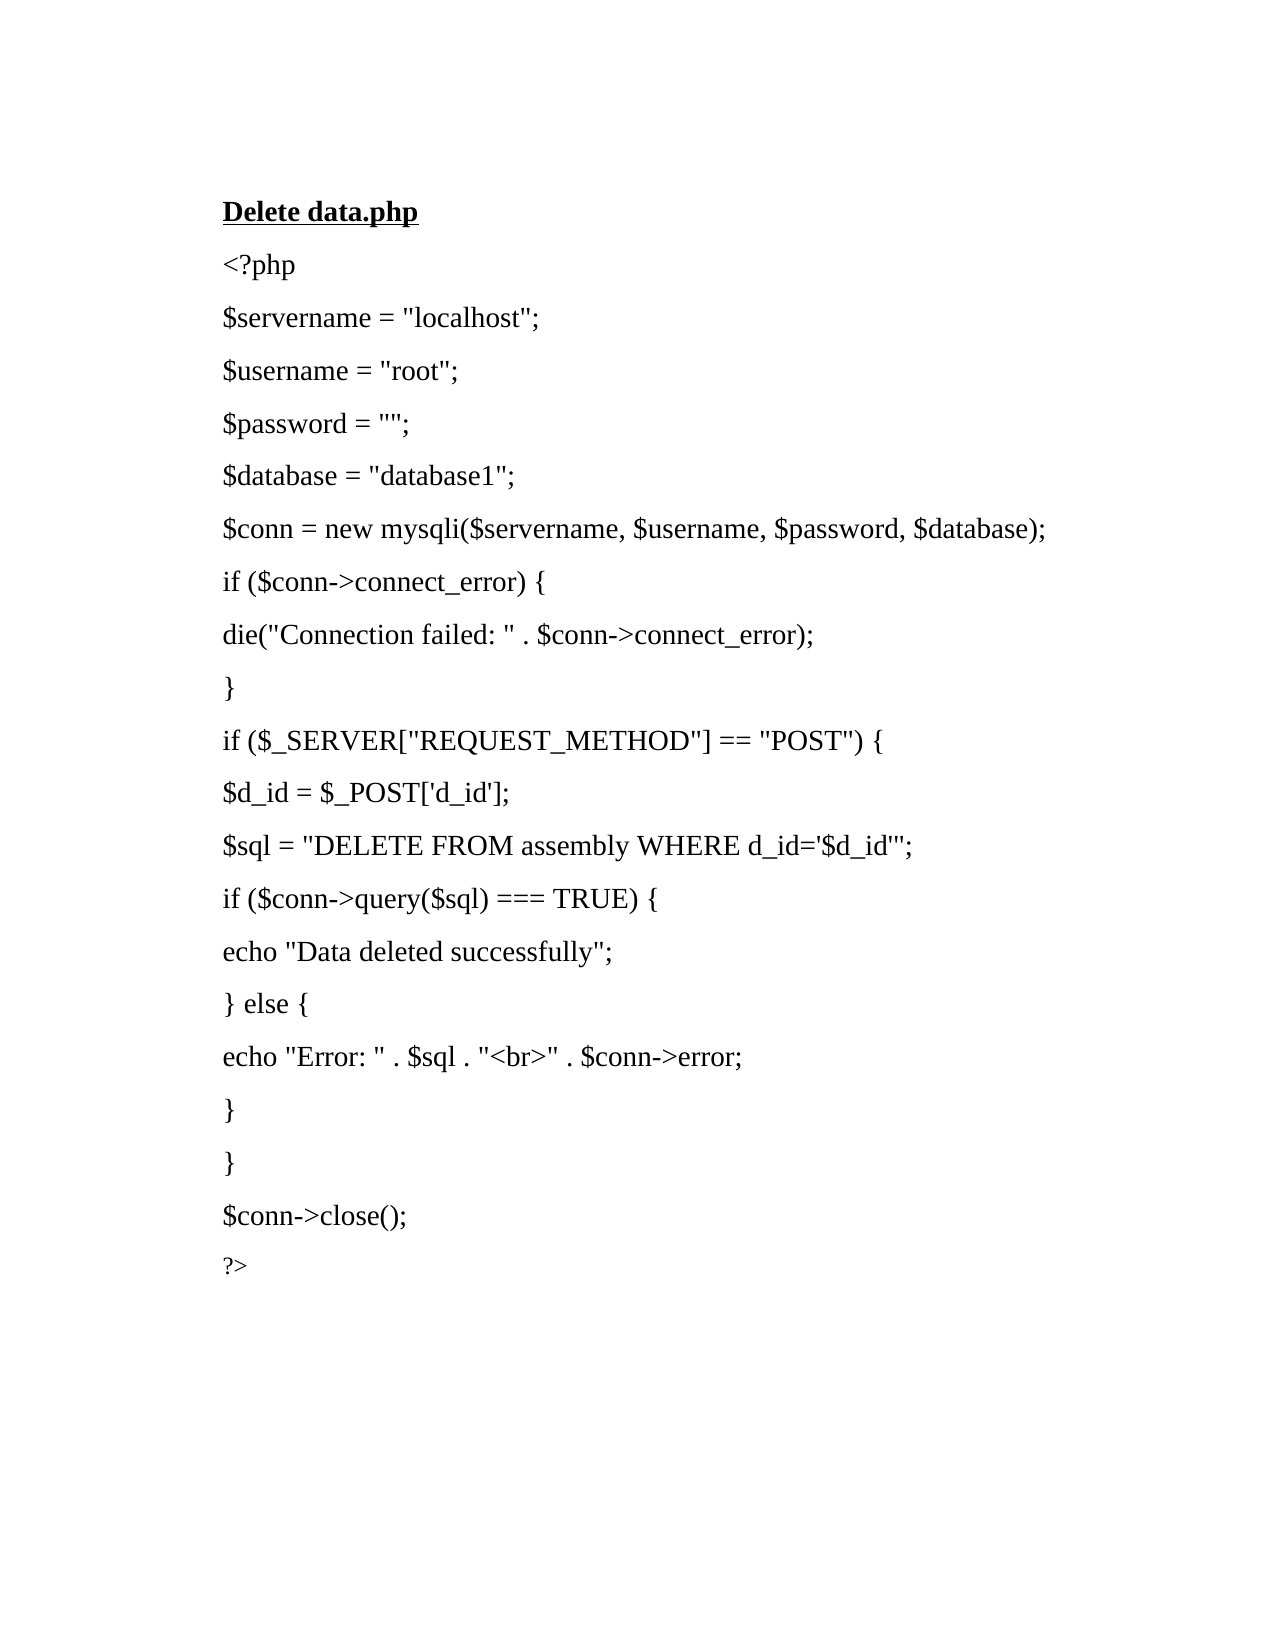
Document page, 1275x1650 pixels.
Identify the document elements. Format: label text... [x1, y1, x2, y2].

text } [222, 670, 1141, 703]
text echo "Data deleted successfully"; [222, 934, 1141, 967]
text $conn = new mysqli($servername, $username, $password, $database); [222, 511, 1141, 545]
text } [222, 1145, 1141, 1179]
text ?> [222, 1251, 1141, 1279]
text if ($_SERVER["REQUEST_METHOD"] == "POST") { [222, 723, 1141, 756]
text $password = ""; [222, 406, 1141, 439]
text $username = "root"; [222, 353, 1141, 386]
text if ($conn->connect_error) { [222, 564, 1141, 598]
text } else { [222, 987, 1141, 1020]
text Delete data.php [222, 194, 1141, 228]
text $conn->close(); [222, 1198, 1141, 1231]
text $database = "database1"; [222, 458, 1141, 492]
text $servername = "localhost"; [222, 300, 1141, 334]
text die("Connection failed: " . $conn->connect_error); [222, 617, 1141, 651]
text if ($conn->query($sql) === TRUE) { [222, 881, 1141, 914]
text <?php [222, 247, 1141, 281]
text $d_id = $_POST['d_id']; [222, 775, 1141, 809]
text $sql = "DELETE FROM assembly WHERE d_id='$d_id'"; [222, 828, 1141, 862]
text } [222, 1092, 1141, 1126]
text echo "Error: " . $sql . "<br>" . $conn->error; [222, 1039, 1141, 1073]
